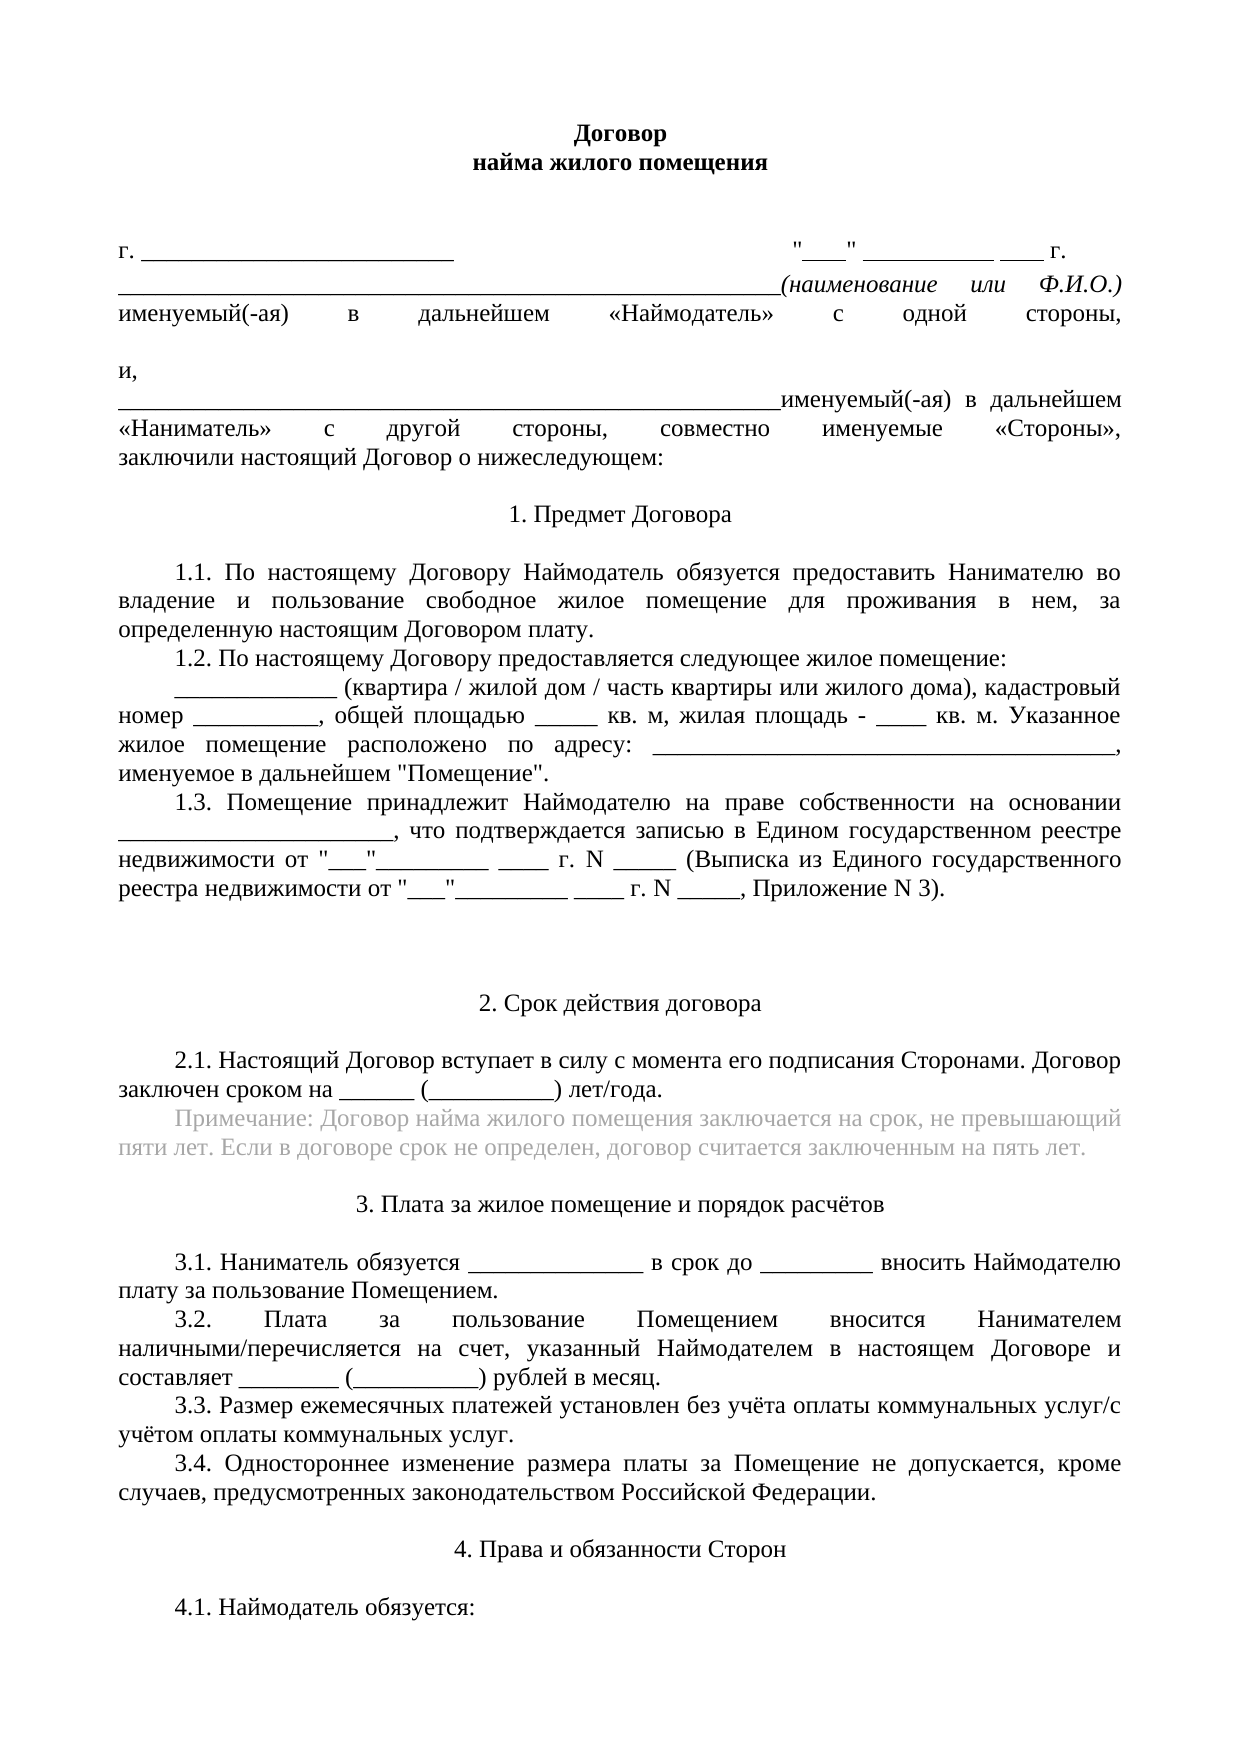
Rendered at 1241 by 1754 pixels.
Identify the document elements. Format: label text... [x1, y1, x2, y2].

text Договор [118, 118, 1122, 147]
text 1.2. По настоящему Договору предоставляется следующее жилое помещение: [118, 643, 1122, 672]
text найма жилого помещения [118, 147, 1122, 176]
table_header " " г. [634, 233, 1121, 269]
text 1.3. Помещение принадлежит Наймодателю на праве собственности на основании ______________________, что подтверждается записью в Едином государственном реестре недвижимости от "___"_________ ____ г. N _____ (Выписка из Единого государственного реестра недвижимости от "___"_________ ____ г. N _____, Приложение N 3). [118, 787, 1122, 902]
text 4.1. Наймодатель обязуется: [118, 1592, 1122, 1621]
text 3. Плата за жилое помещение и порядок расчётов [118, 1189, 1122, 1218]
text 3.4. Одностороннее изменение размера платы за Помещение не допускается, кроме случаев, предусмотренных законодательством Российской Федерации. [118, 1448, 1122, 1506]
text 1.1. По настоящему Договору Наймодатель обязуется предоставить Нанимателю во владение и пользование свободное жилое помещение для проживания в нем, за определенную настоящим Договором плату. [118, 557, 1122, 643]
text 2. Срок действия договора [118, 988, 1122, 1017]
text 3.3. Размер ежемесячных платежей установлен без учёта оплаты коммунальных услуг/с учётом оплаты коммунальных услуг. [118, 1391, 1122, 1448]
text 3.2. Плата за пользование Помещением вносится Нанимателем наличными/перечисляется на счет, указанный Наймодателем в настоящем Договоре и составляет ________ (__________) рублей в месяц. [118, 1304, 1122, 1391]
text 2.1. Настоящий Договор вступает в силу с момента его подписания Сторонами. Договор заключен сроком на ______ (__________) лет/года. [118, 1046, 1122, 1103]
table_header г. _________________________ [117, 233, 634, 269]
text 1. Предмет Договора [118, 499, 1122, 528]
text 3.1. Наниматель обязуется ______________ в срок до _________ вносить Наймодателю плату за пользование Помещением. [118, 1247, 1122, 1304]
text 4. Права и обязанности Сторон [118, 1534, 1122, 1563]
text _____________ (квартира / жилой дом / часть квартиры или жилого дома), кадастровый номер __________, общей площадью _____ кв. м, жилая площадь - ____ кв. м. Указанное жилое помещение расположено по адресу: _____________________________________, именуемое в дальнейшем "Помещение". [118, 672, 1122, 787]
text _____________________________________________________(наименование или Ф.И.О.) именуемый(-ая) в дальнейшем «Наймодатель» с одной стороны, и, _____________________________________________________именуемый(-ая) в дальнейшем «Наниматель» с другой стороны, совместно именуемые «Стороны», заключили настоящий Договор о нижеследующем: [118, 269, 1122, 471]
text Примечание: Договор найма жилого помещения заключается на срок, не превышающий пяти лет. Если в договоре срок не определен, договор считается заключенным на пять лет. [118, 1103, 1122, 1161]
